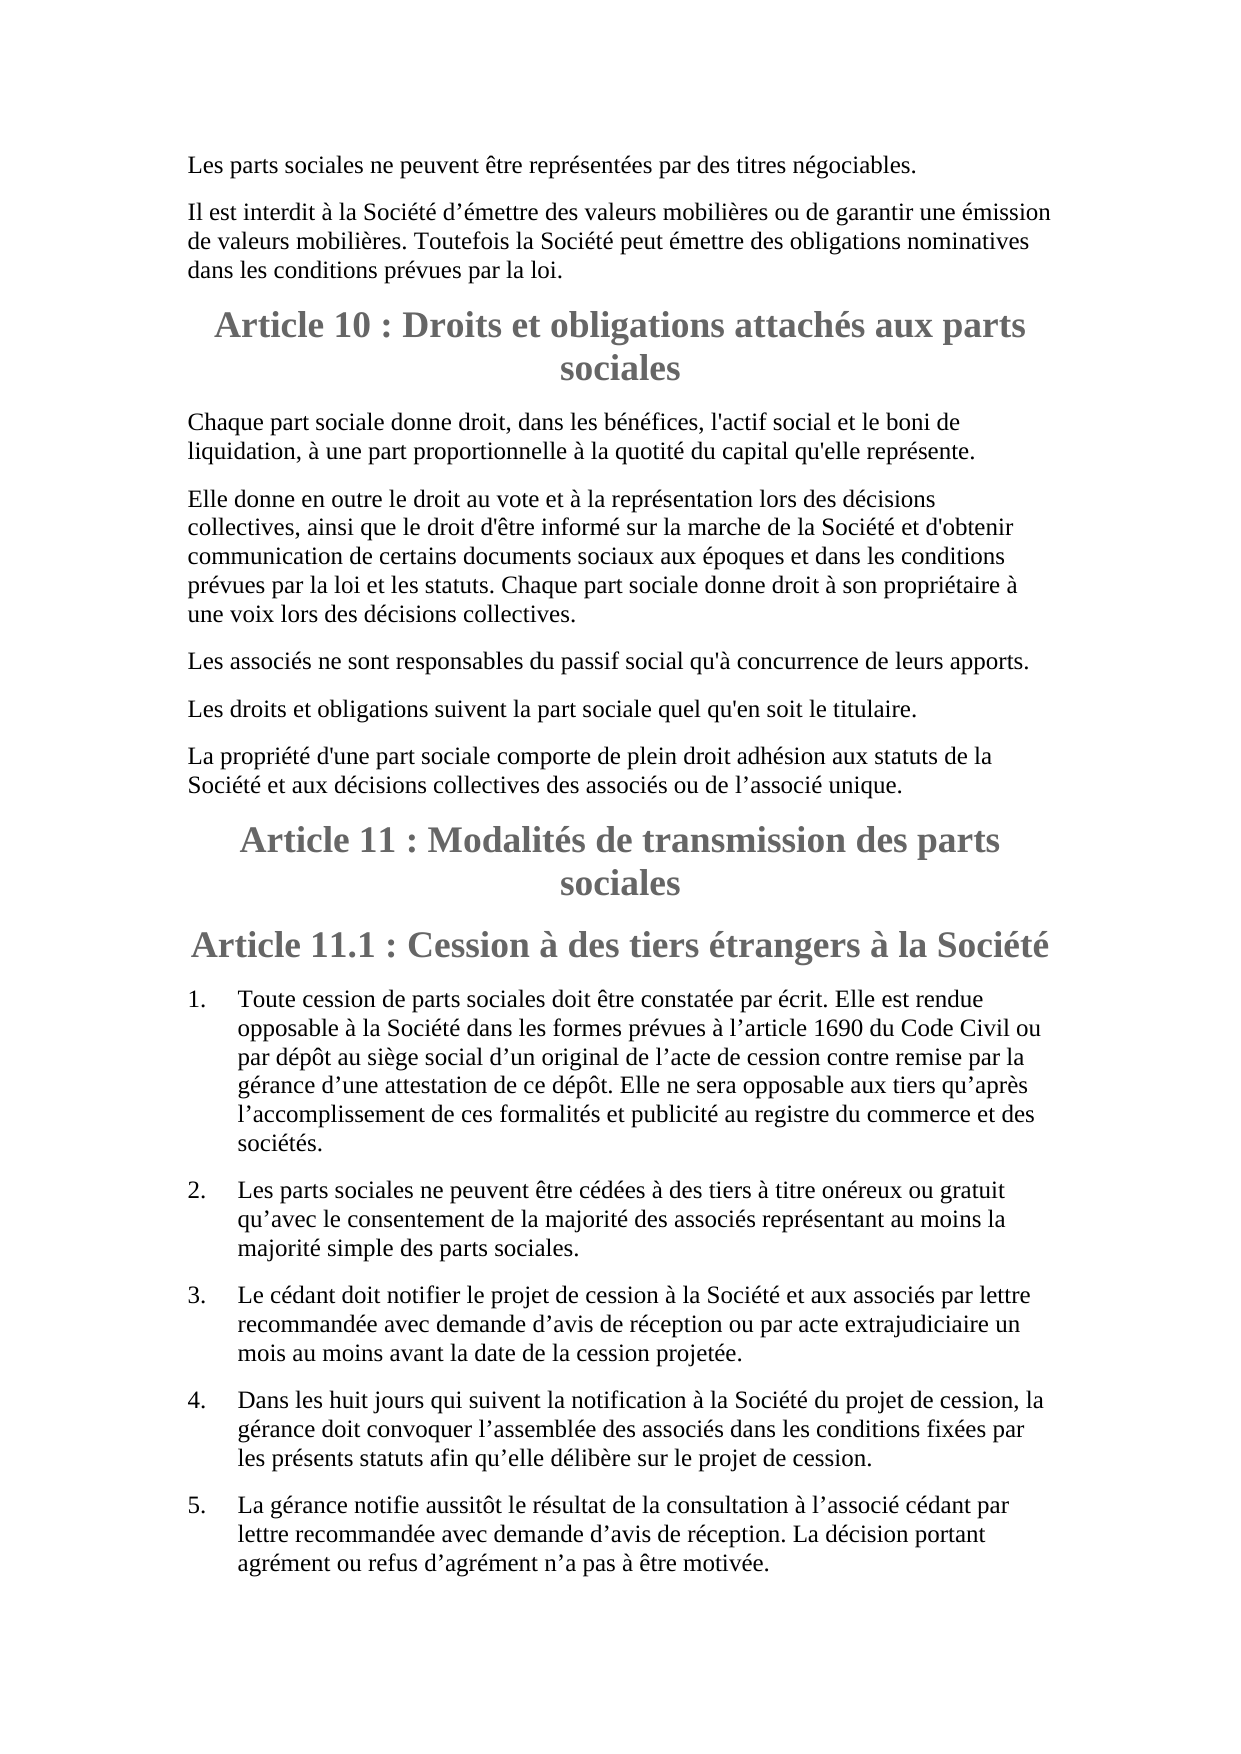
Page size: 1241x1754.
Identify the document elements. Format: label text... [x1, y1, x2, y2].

text Article 11.1 : Cession à des tiers étrangers à la Société [187, 922, 1053, 966]
list Les parts sociales ne peuvent être cédées à des tiers à titre onéreux ou gratuit qu’avec le consentement de la majorité des associés représentant au moins la majorité simple des parts sociales. [187, 1176, 1053, 1262]
text Article 11 : Modalités de transmission des parts sociales [187, 817, 1053, 904]
text Article 10 : Droits et obligations attachés aux parts sociales [187, 302, 1053, 389]
text Les parts sociales ne peuvent être représentées par des titres négociables. [187, 150, 1053, 179]
list La gérance notifie aussitôt le résultat de la consultation à l’associé cédant par lettre recommandée avec demande d’avis de réception. La décision portant agrément ou refus d’agrément n’a pas à être motivée. [187, 1491, 1053, 1577]
text Elle donne en outre le droit au vote et à la représentation lors des décisions collectives, ainsi que le droit d'être informé sur la marche de la Société et d'obtenir communication de certains documents sociaux aux époques et dans les conditions prévues par la loi et les statuts. Chaque part sociale donne droit à son propriétaire à une voix lors des décisions collectives. [187, 484, 1053, 627]
text Les droits et obligations suivent la part sociale quel qu'en soit le titulaire. [187, 694, 1053, 722]
list Toute cession de parts sociales doit être constatée par écrit. Elle est rendue opposable à la Société dans les formes prévues à l’article 1690 du Code Civil ou par dépôt au siège social d’un original de l’acte de cession contre remise par la gérance d’une attestation de ce dépôt. Elle ne sera opposable aux tiers qu’après l’accomplissement de ces formalités et publicité au registre du commerce et des sociétés. [187, 984, 1053, 1157]
text Les associés ne sont responsables du passif social qu'à concurrence de leurs apports. [187, 646, 1053, 675]
list Dans les huit jours qui suivent la notification à la Société du projet de cession, la gérance doit convoquer l’assemblée des associés dans les conditions fixées par les présents statuts afin qu’elle délibère sur le projet de cession. [187, 1386, 1053, 1472]
text La propriété d'une part sociale comporte de plein droit adhésion aux statuts de la Société et aux décisions collectives des associés ou de l’associé unique. [187, 741, 1053, 799]
text Chaque part sociale donne droit, dans les bénéfices, l'actif social et le boni de liquidation, à une part proportionnelle à la quotité du capital qu'elle représente. [187, 407, 1053, 465]
text Il est interdit à la Société d’émettre des valeurs mobilières ou de garantir une émission de valeurs mobilières. Toutefois la Société peut émettre des obligations nominatives dans les conditions prévues par la loi. [187, 197, 1053, 284]
list Le cédant doit notifier le projet de cession à la Société et aux associés par lettre recommandée avec demande d’avis de réception ou par acte extrajudiciaire un mois au moins avant la date de la cession projetée. [187, 1281, 1053, 1367]
